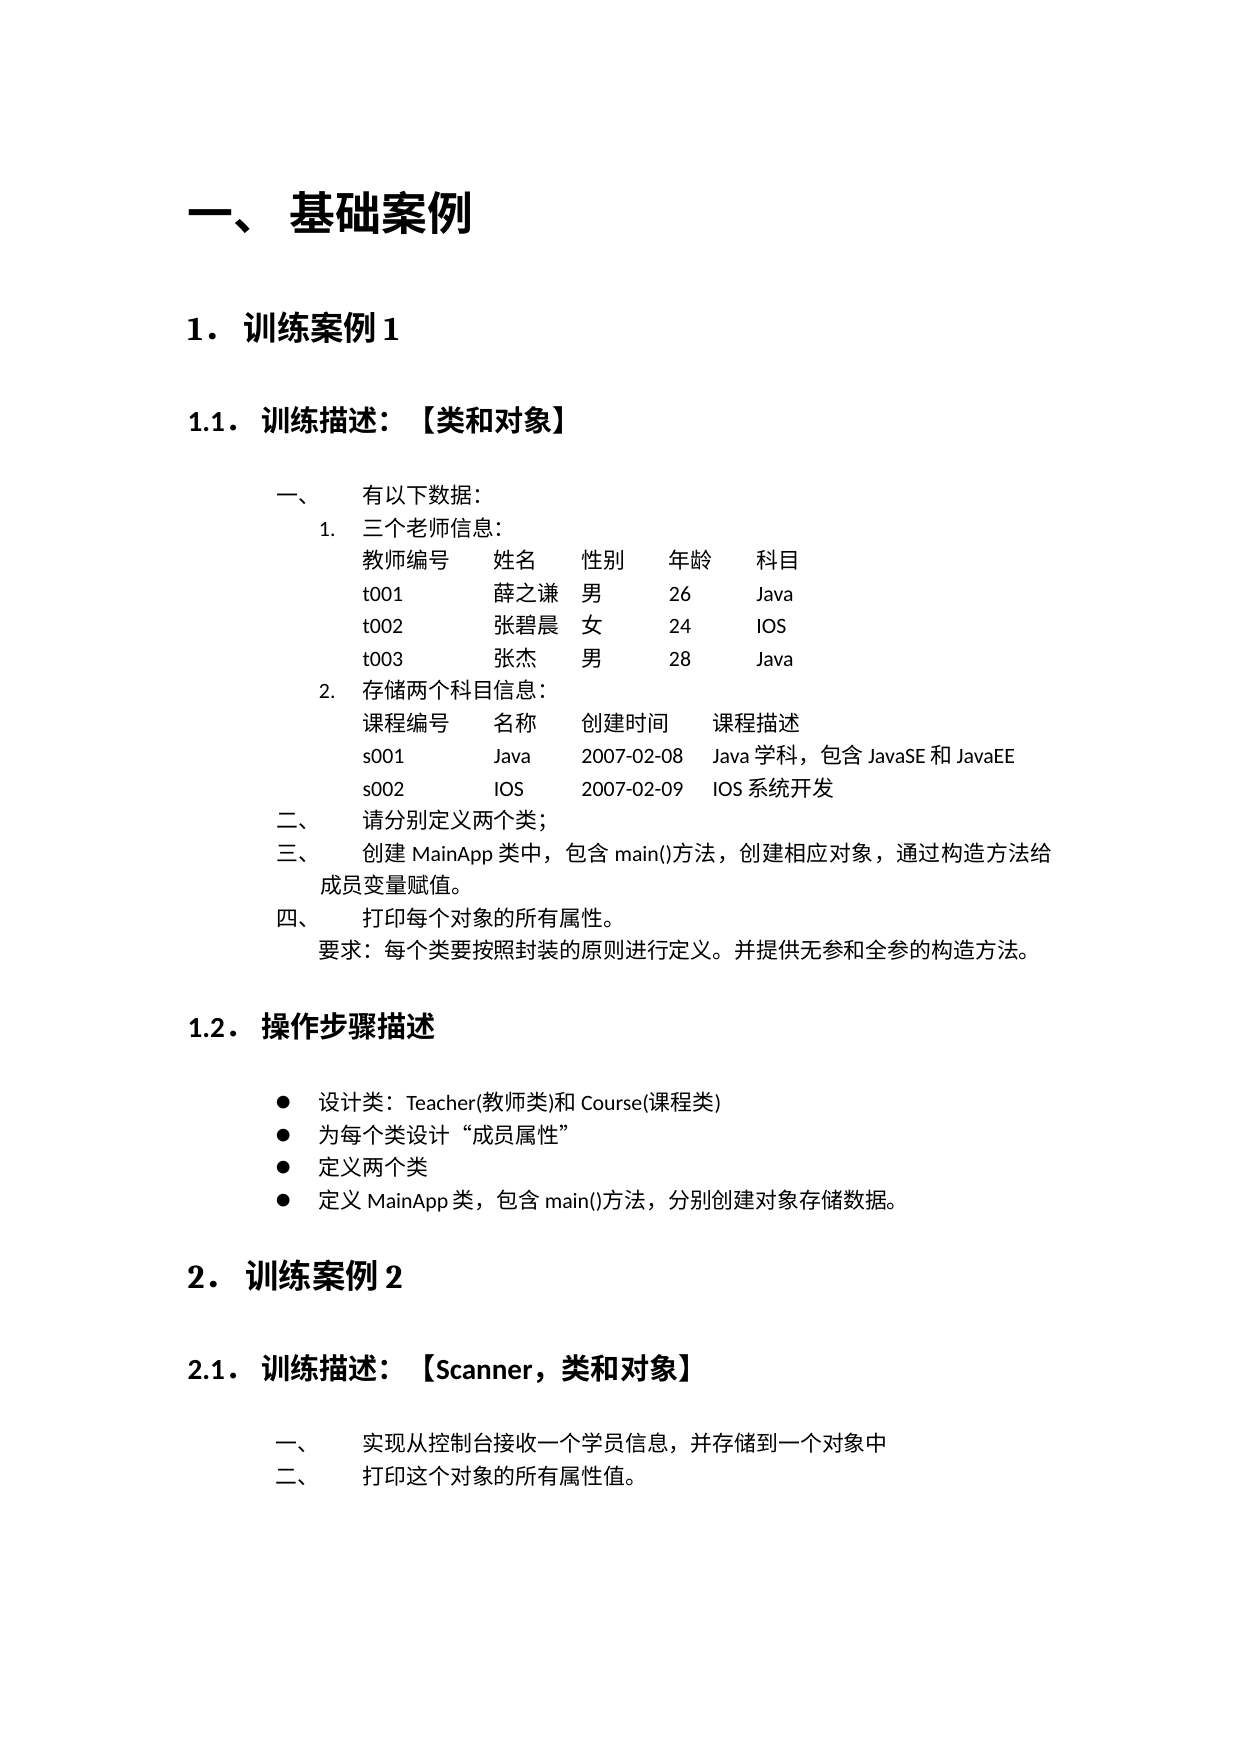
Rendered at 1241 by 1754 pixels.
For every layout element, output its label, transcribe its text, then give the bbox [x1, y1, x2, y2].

list 定义MainApp类，包含main()方法，分别创建对象存储数据。 [275, 1182, 1053, 1215]
list 课程编号 名称 创建时间 课程描述 [362, 706, 1053, 738]
list 要求：每个类要按照封装的原则进行定义。并提供无参和全参的构造方法。 [319, 933, 1053, 966]
list 打印每个对象的所有属性。 [276, 901, 1053, 933]
list 创建MainApp类中，包含main()方法，创建相应对象，通过构造方法给成员变量赋值。 [276, 836, 1053, 901]
list 打印这个对象的所有属性值。 [275, 1458, 1053, 1491]
list 设计类：Teacher(教师类)和Course(课程类) [275, 1085, 1053, 1117]
list t001 薛之谦 男 26 Java [362, 576, 1053, 608]
list 教师编号 姓名 性别 年龄 科目 [362, 543, 1053, 576]
list 有以下数据： [276, 478, 1053, 511]
subtitle 训练案例1 [187, 294, 1053, 359]
list s002 IOS 2007-02-09 IOS系统开发 [362, 771, 1053, 803]
list 实现从控制台接收一个学员信息，并存储到一个对象中 [275, 1426, 1053, 1458]
list 请分别定义两个类； [276, 803, 1053, 836]
subtitle 训练描述：【Scanner，类和对象】 [187, 1334, 1053, 1399]
subtitle 基础案例 [187, 162, 1053, 259]
list 为每个类设计“成员属性” [275, 1117, 1053, 1150]
list s001 Java 2007-02-08 Java学科，包含JavaSE和JavaEE [362, 738, 1053, 771]
subtitle 训练案例2 [187, 1242, 1053, 1307]
list t003 张杰 男 28 Java [362, 641, 1053, 673]
list 定义两个类 [275, 1150, 1053, 1182]
subtitle 操作步骤描述 [187, 993, 1053, 1058]
subtitle 训练描述：【类和对象】 [187, 386, 1053, 451]
list 三个老师信息： [319, 511, 1053, 543]
list 存储两个科目信息： [319, 673, 1053, 706]
list t002 张碧晨 女 24 IOS [362, 608, 1053, 641]
